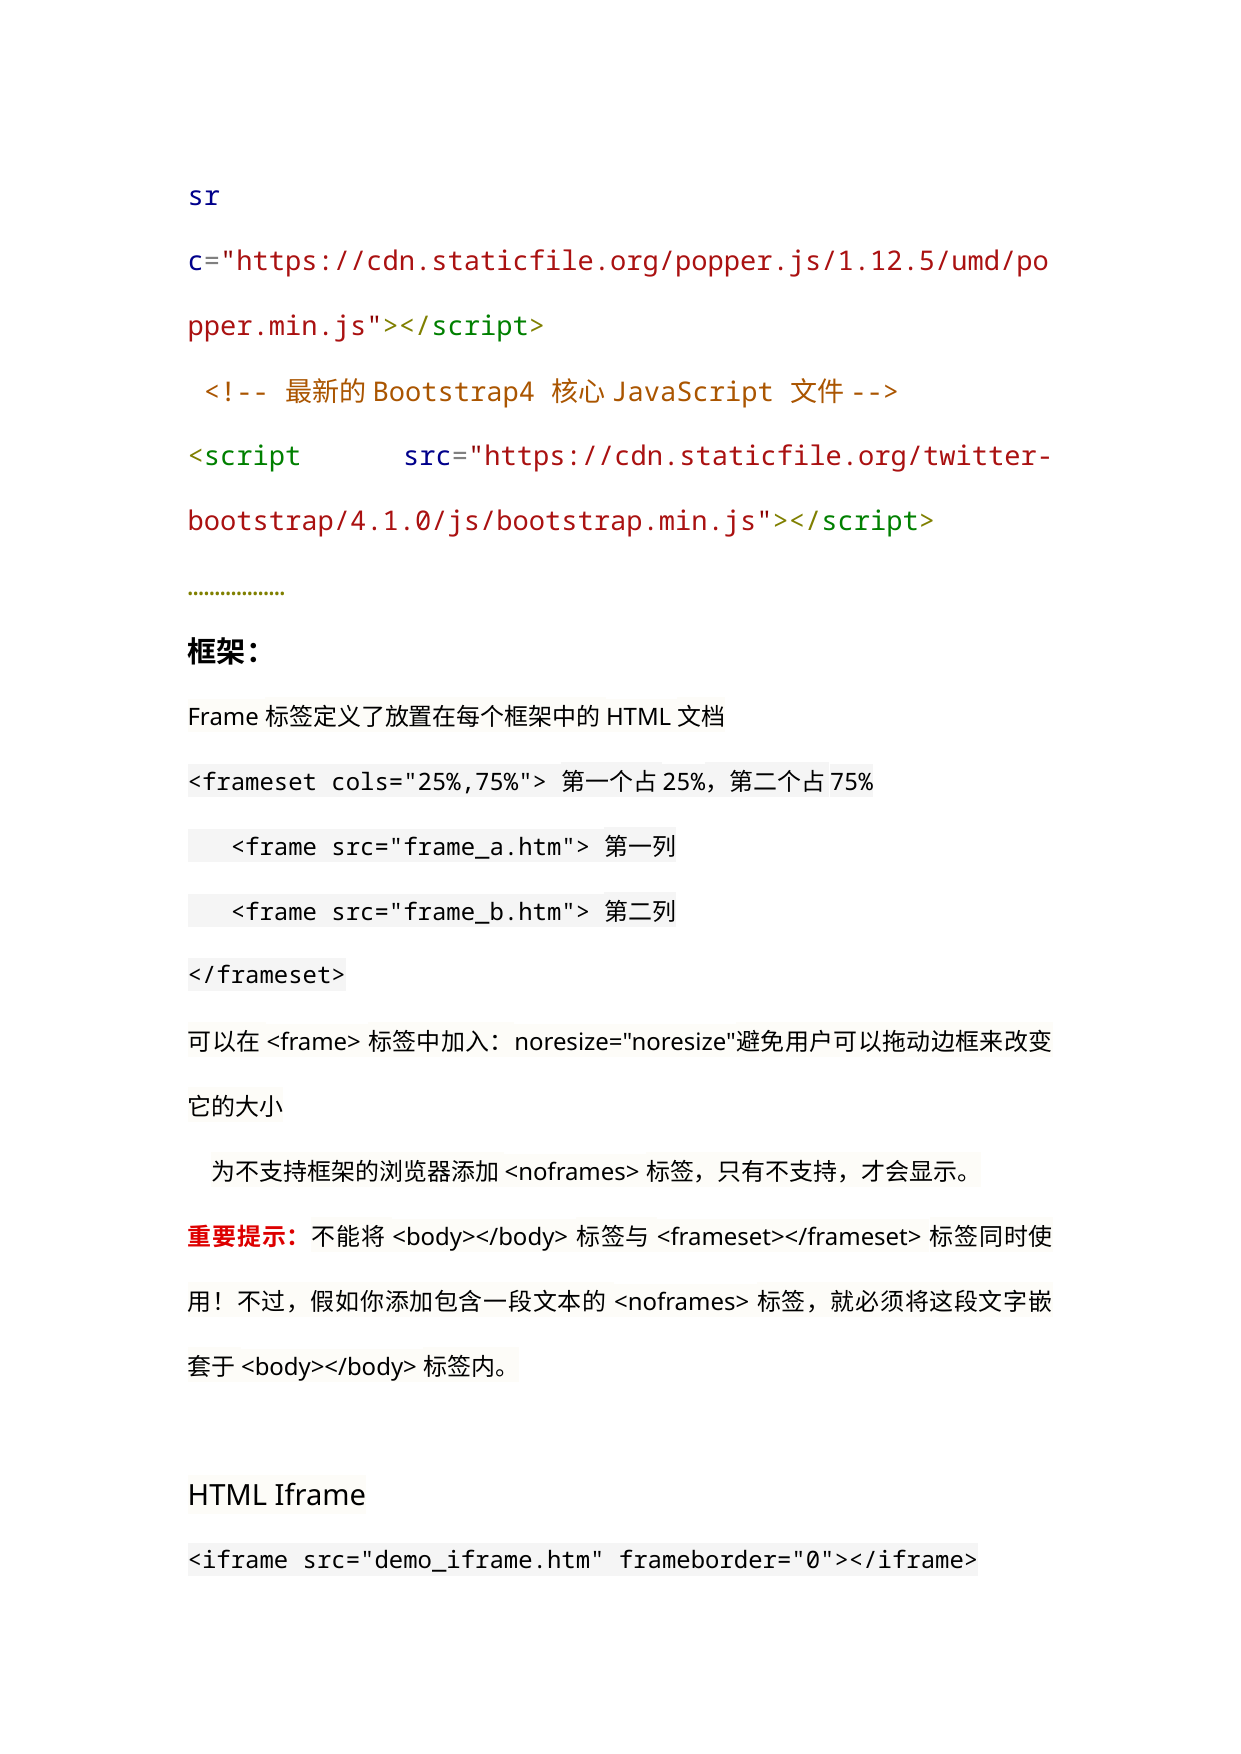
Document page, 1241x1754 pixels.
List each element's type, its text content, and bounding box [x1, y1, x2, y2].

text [187, 162, 1053, 357]
text <frame src="frame_a.htm"> 第一列 [187, 812, 1053, 877]
text 框架： [187, 617, 1053, 682]
text 重要提示：不能将 <body></body> 标签与 <frameset></frameset> 标签同时使用！不过，假如你添加包含一段文本的 <noframes> 标签，就必须将这段文字嵌套于 <body></body> 标签内。 [187, 1202, 1053, 1397]
text HTML Iframe [187, 1462, 1053, 1527]
text <frame src="frame_b.htm"> 第二列 [187, 877, 1053, 942]
text ……………… [187, 552, 1053, 617]
text Frame 标签定义了放置在每个框架中的 HTML 文档 [187, 682, 1053, 747]
text 为不支持框架的浏览器添加 <noframes> 标签，只有不支持，才会显示。 [187, 1137, 1053, 1202]
text 可以在 <frame> 标签中加入：noresize="noresize"避免用户可以拖动边框来改变它的大小 [187, 1007, 1053, 1137]
text <!-- 最新的 Bootstrap4 核心 JavaScript 文件 --> [187, 357, 1053, 422]
text <iframe src="demo_iframe.htm" frameborder="0"></iframe> [187, 1527, 1053, 1592]
text </frameset> [187, 942, 1053, 1007]
text <script src="https://cdn.staticfile.org/twitter-bootstrap/4.1.0/js/bootstrap.min.js"></script> [187, 422, 1053, 552]
text <frameset cols="25%,75%"> 第一个占25%，第二个占75% [187, 747, 1053, 812]
